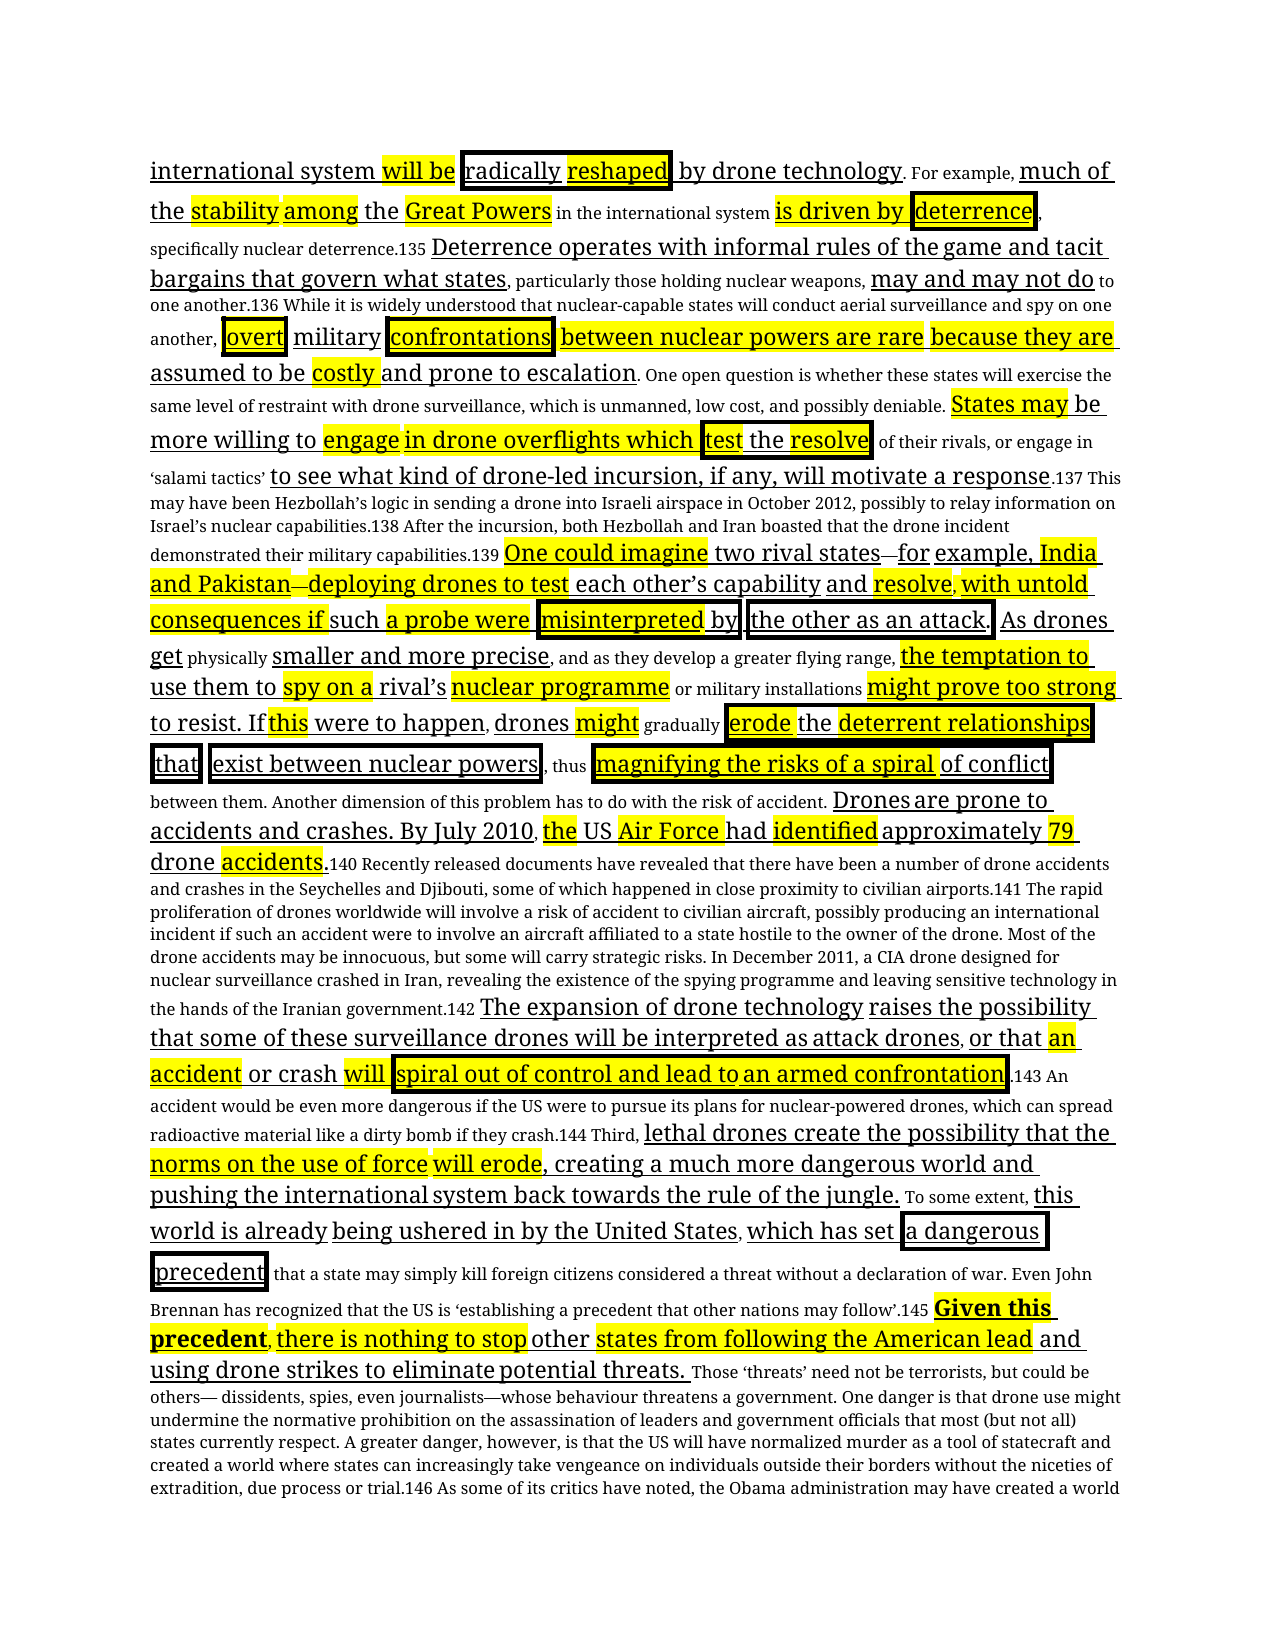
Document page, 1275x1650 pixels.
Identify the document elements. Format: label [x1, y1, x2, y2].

text [150, 150, 1125, 1499]
